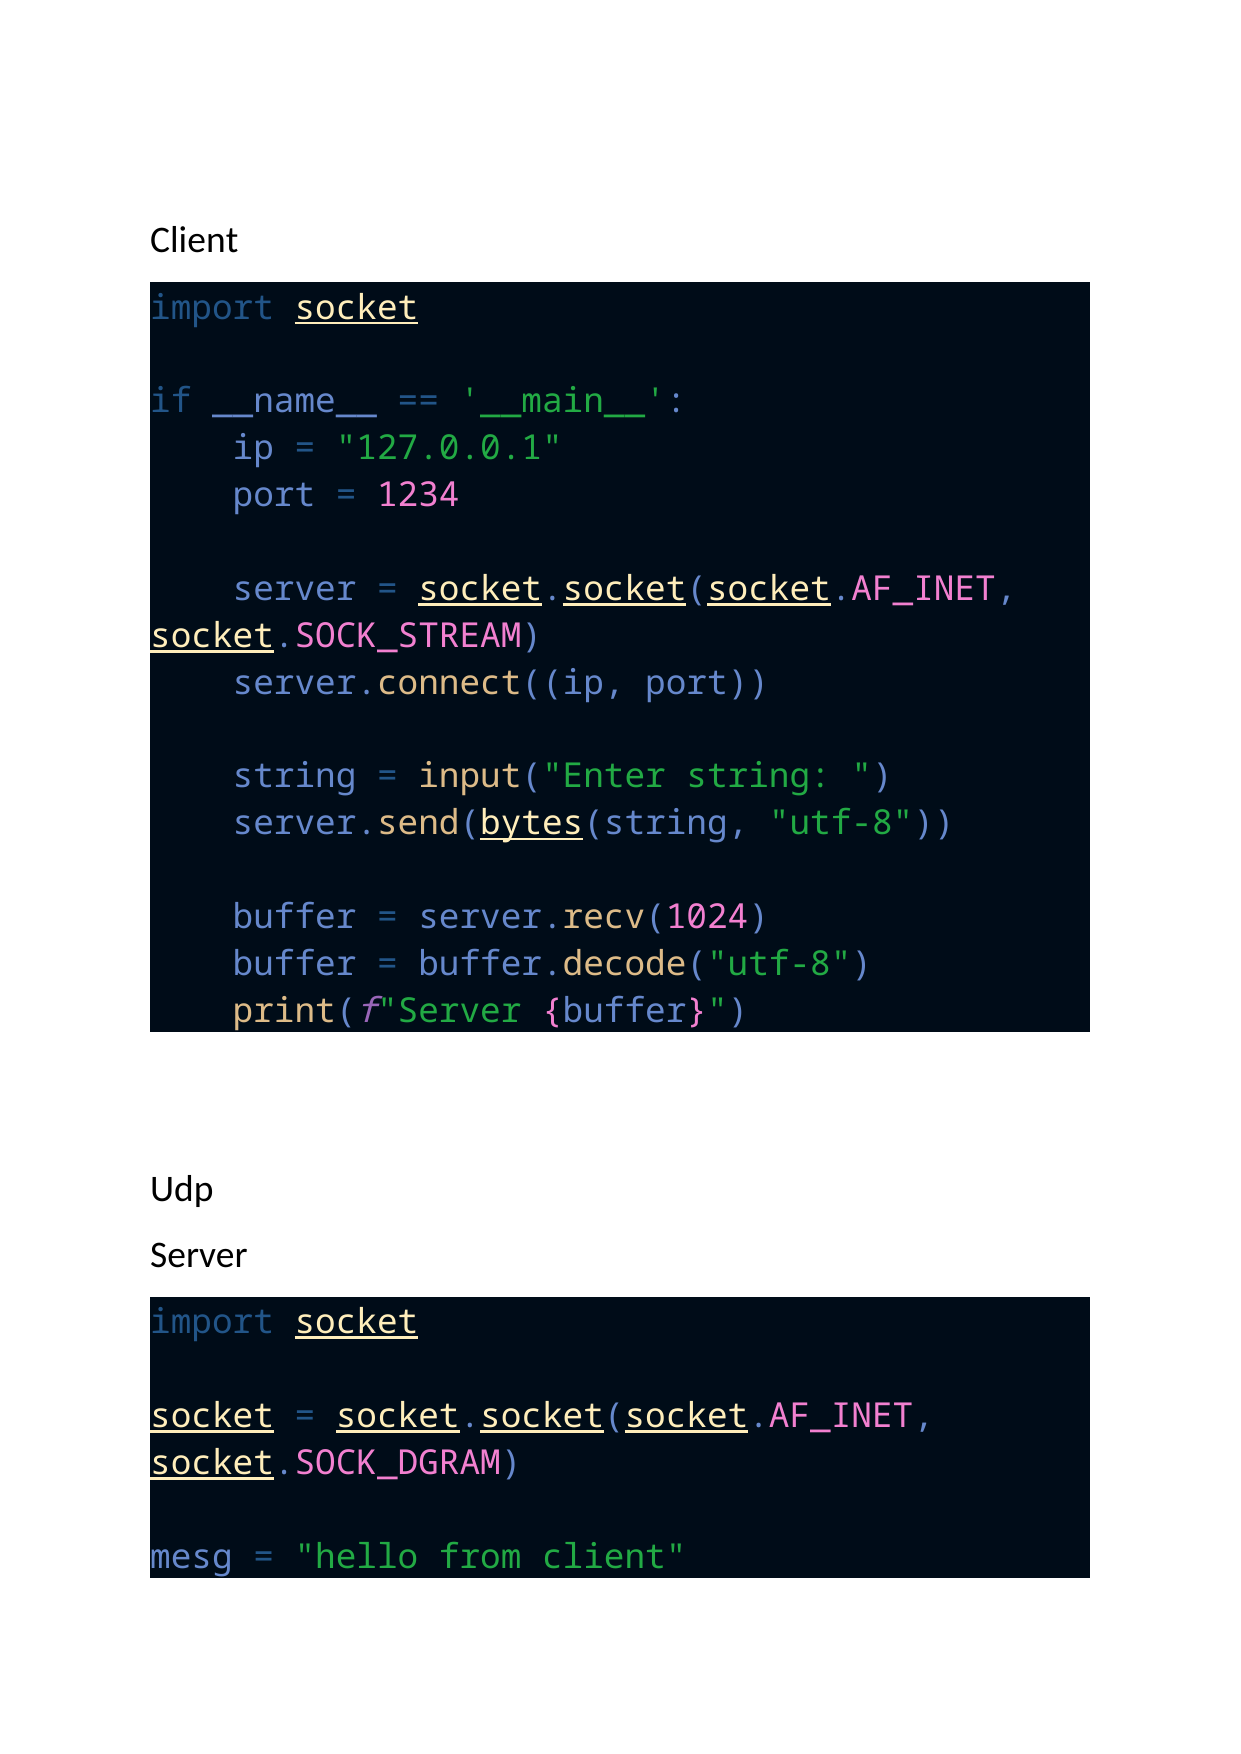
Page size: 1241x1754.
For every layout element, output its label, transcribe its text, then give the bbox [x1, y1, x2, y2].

text mesg = "hello from client" [150, 1531, 1090, 1578]
text Server [150, 1231, 1090, 1277]
text buffer = buffer.decode("utf-8") [150, 938, 1090, 985]
text import socket [150, 1297, 1090, 1344]
text socket = socket.socket(socket.AF_INET, socket.SOCK_DGRAM) [150, 1391, 1090, 1484]
text import socket [150, 282, 1090, 329]
text server.connect((ip, port)) [150, 657, 1090, 704]
text port = 1234 [150, 470, 1090, 517]
text if __name__ == '__main__': [150, 376, 1090, 423]
text Udp [150, 1164, 1090, 1210]
text server = socket.socket(socket.AF_INET, socket.SOCK_STREAM) [150, 563, 1090, 657]
text server.send(bytes(string, "utf-8")) [150, 798, 1090, 845]
text buffer = server.recv(1024) [150, 892, 1090, 938]
text ip = "127.0.0.1" [150, 423, 1090, 470]
text print(f"Server {buffer}") [150, 985, 1090, 1032]
text Client [150, 216, 1090, 262]
text string = input("Enter string: ") [150, 751, 1090, 798]
